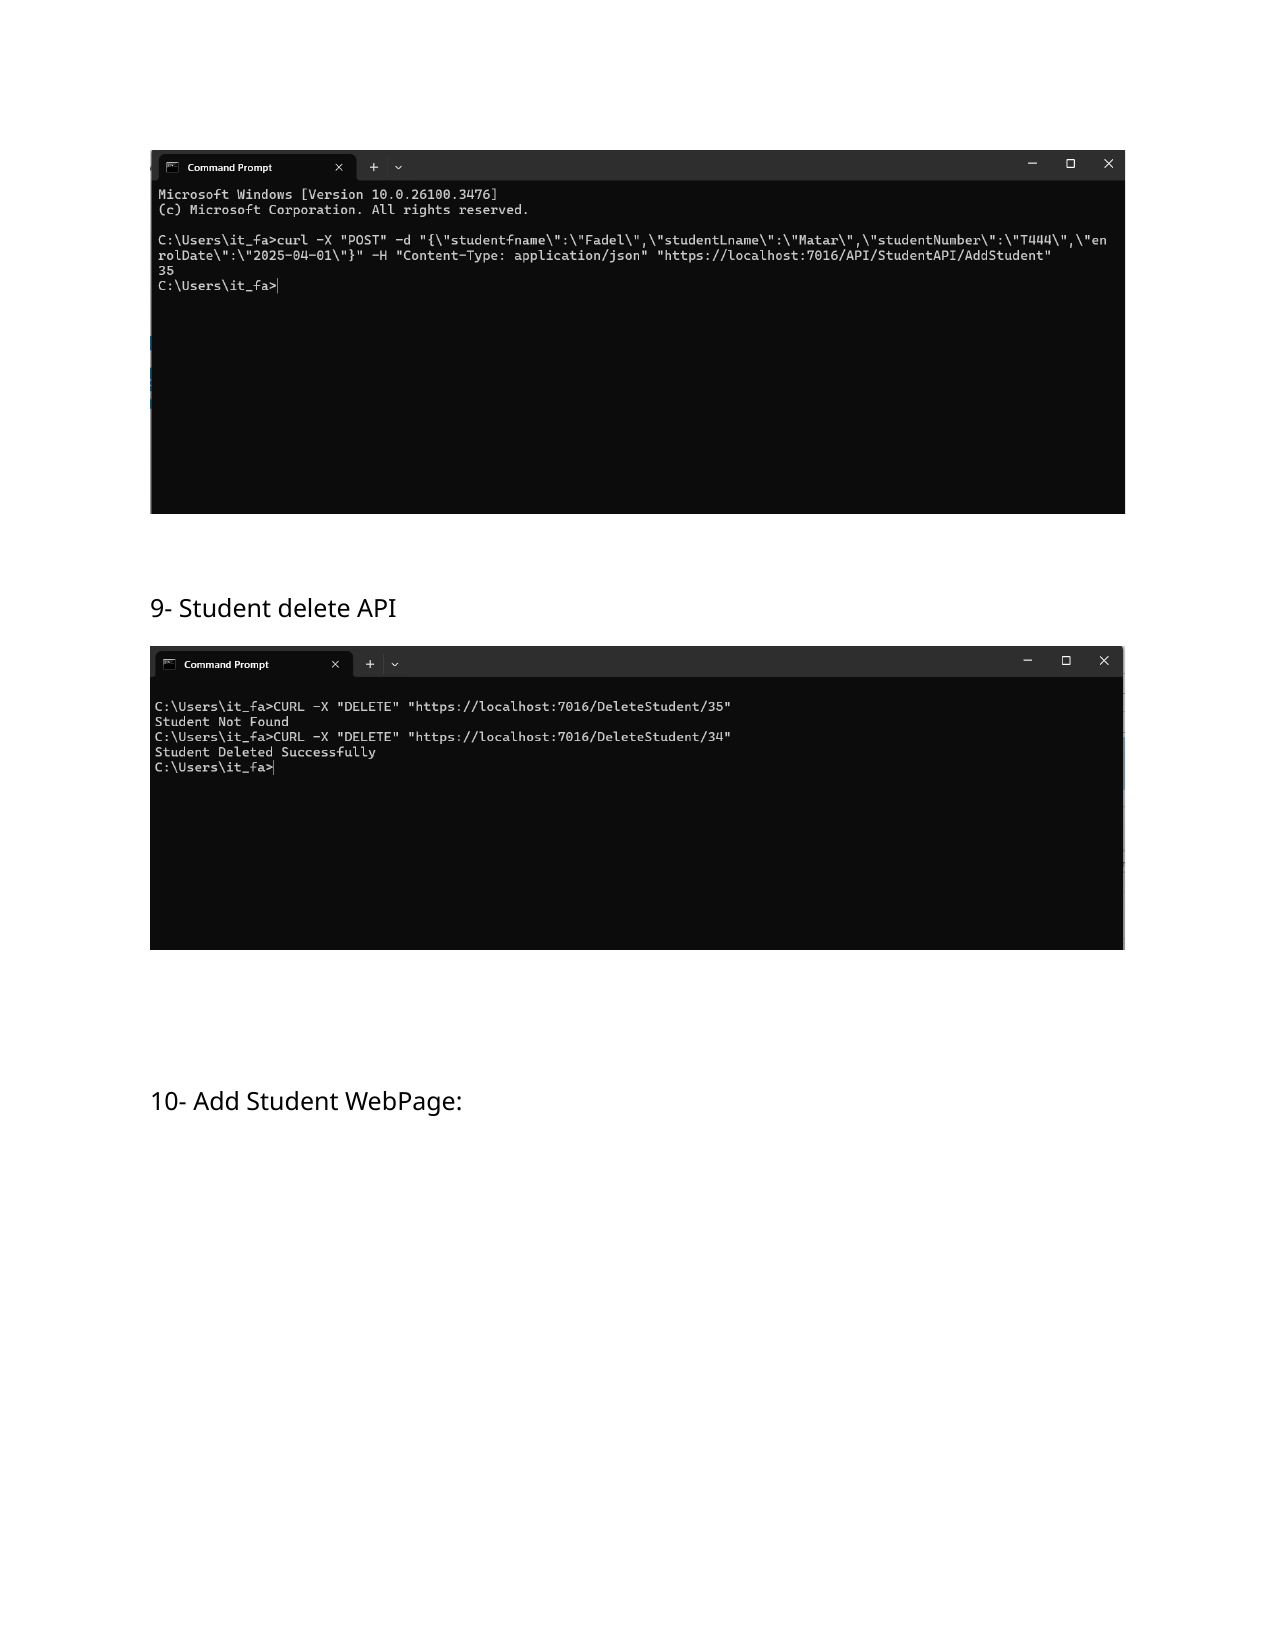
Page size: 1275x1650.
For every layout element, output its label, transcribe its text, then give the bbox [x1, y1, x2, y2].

picture [150, 646, 1125, 950]
text 10- Add Student WebPage: [150, 1083, 1125, 1117]
text 9- Student delete API [150, 591, 1125, 625]
picture [150, 150, 1125, 514]
